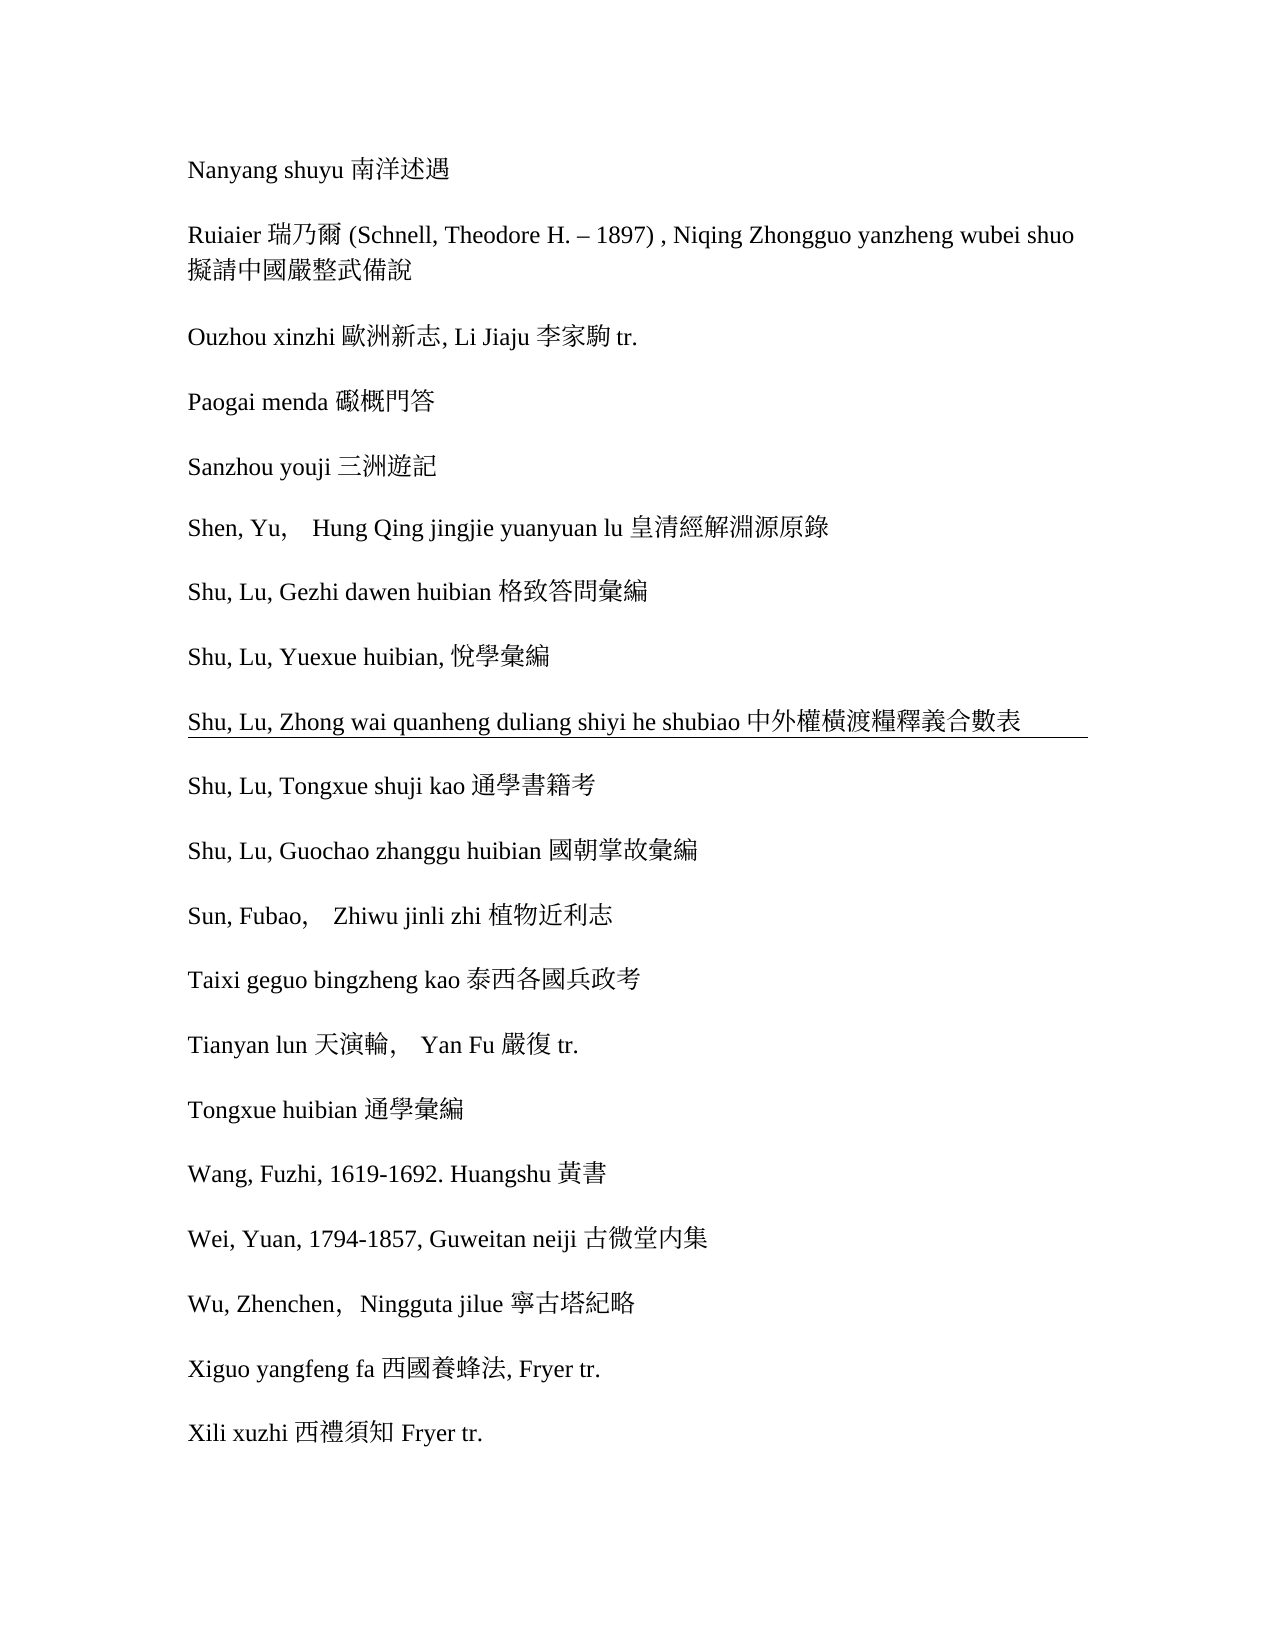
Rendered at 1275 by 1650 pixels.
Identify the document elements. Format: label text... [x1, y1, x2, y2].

text Shu, Lu, Tongxue shuji kao 通學書籍考 [187, 766, 1087, 802]
text Sun, Fubao， Zhiwu jinli zhi 植物近利志 [187, 895, 1087, 931]
text Tongxue huibian 通學彙編 [187, 1089, 1087, 1125]
text Ruiaier 瑞乃爾 (Schnell, Theodore H. – 1897) , Niqing Zhongguo yanzheng wubei shuo 擬請中國嚴整武備說 [187, 215, 1087, 287]
text Wu, Zhenchen，Ningguta jilue 寧古塔紀略 [187, 1283, 1087, 1319]
text Shu, Lu, Zhong wai quanheng duliang shiyi he shubiao 中外權橫渡糧釋義合數表 [187, 701, 1087, 737]
text Shu, Lu, Gezhi dawen huibian 格致答問彙編 [187, 572, 1087, 608]
text Shu, Lu, Yuexue huibian, 悅學彙編 [187, 637, 1087, 673]
text Tianyan lun 天演輪， Yan Fu 嚴復 tr. [187, 1025, 1087, 1061]
text Shen, Yu， Hung Qing jingjie yuanyuan lu 皇清經解淵源原錄 [187, 507, 1087, 543]
text Paogai menda 礟概門答 [187, 381, 1087, 417]
text Wang, Fuzhi, 1619-1692. Huangshu 黃書 [187, 1154, 1087, 1190]
text Wei, Yuan, 1794-1857, Guweitan neiji 古微堂内集 [187, 1219, 1087, 1255]
text Ouzhou xinzhi 歐洲新志, Li Jiaju 李家駒tr. [187, 316, 1087, 352]
text Taixi geguo bingzheng kao 泰西各國兵政考 [187, 960, 1087, 996]
text Sanzhou youji 三洲遊記 [187, 446, 1087, 482]
text Xili xuzhi 西禮須知 Fryer tr. [187, 1413, 1087, 1449]
text Nanyang shuyu 南洋述遇 [187, 150, 1087, 186]
text Xiguo yangfeng fa 西國養蜂法, Fryer tr. [187, 1348, 1087, 1384]
text Shu, Lu, Guochao zhanggu huibian 國朝掌故彙編 [187, 831, 1087, 867]
